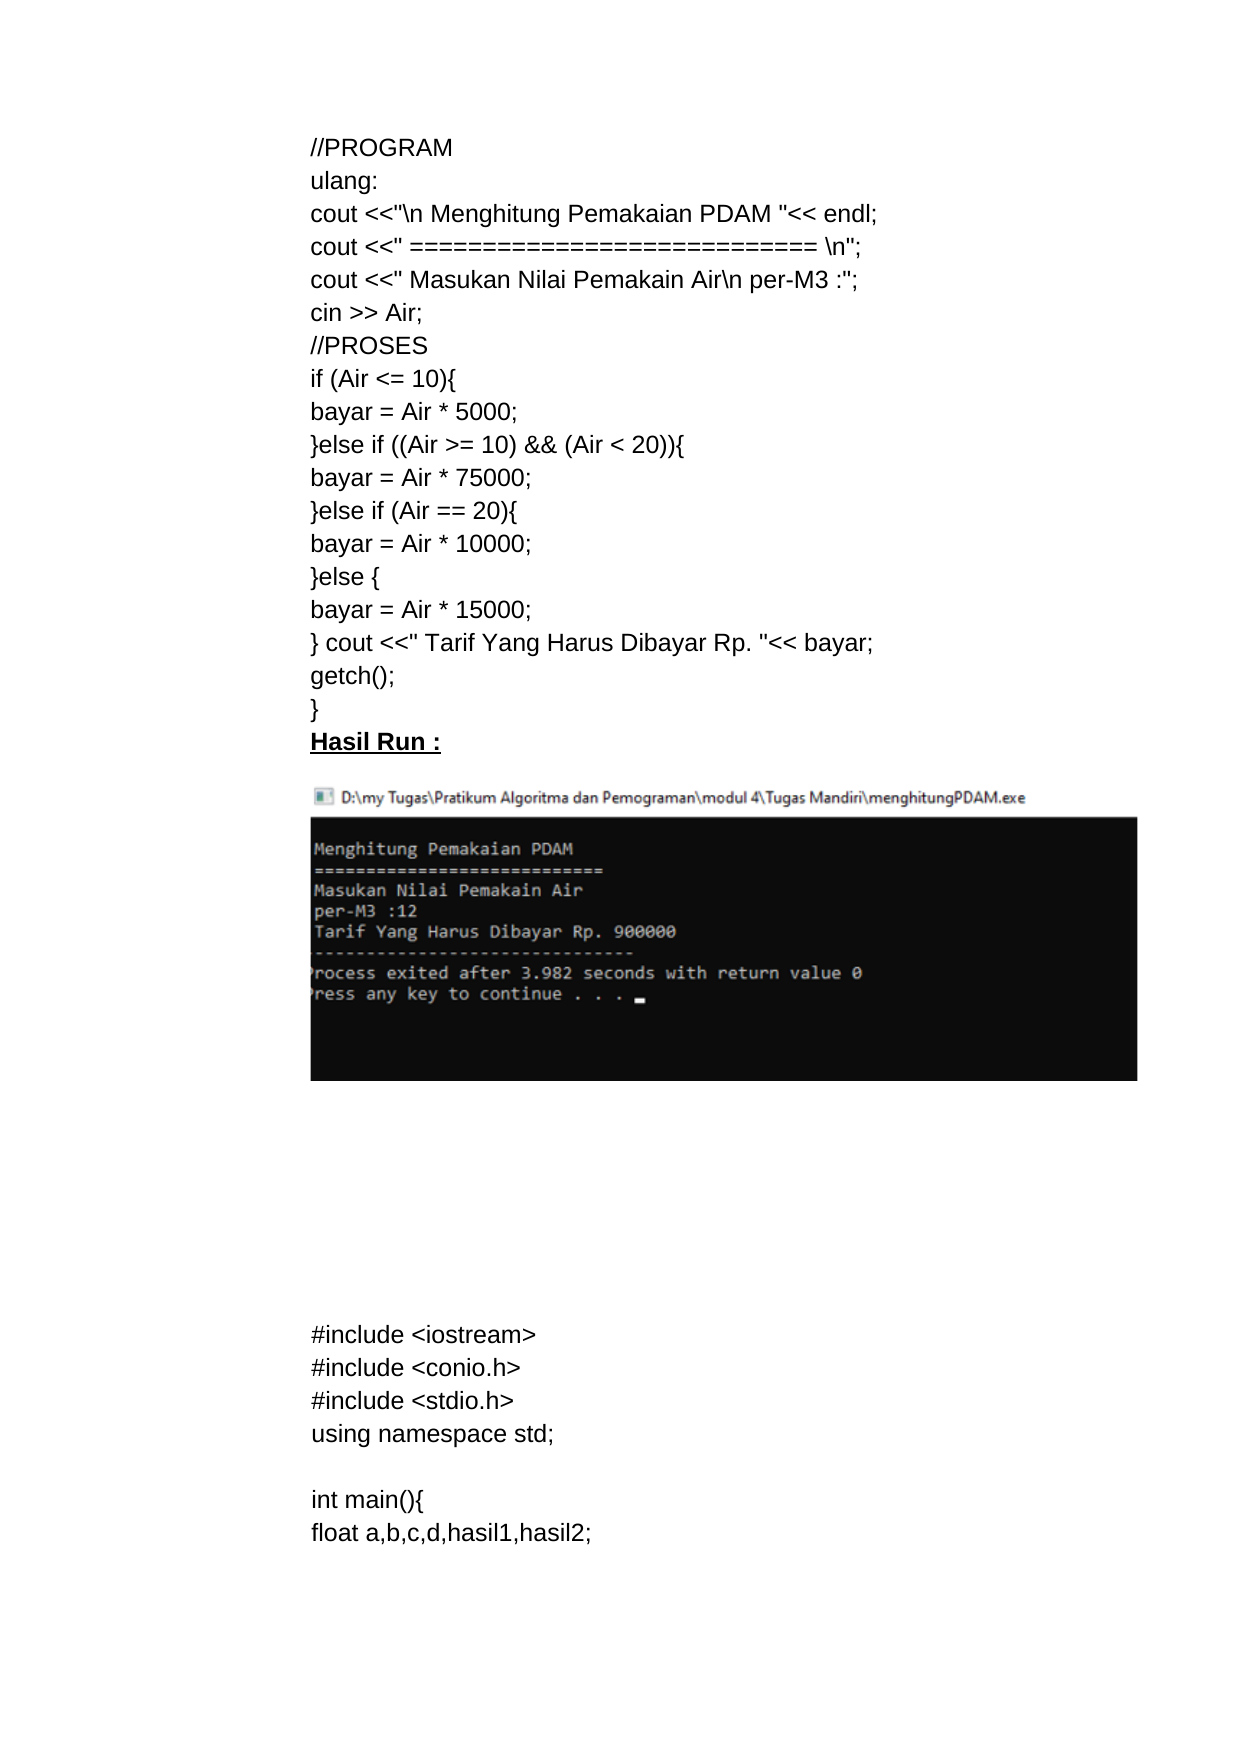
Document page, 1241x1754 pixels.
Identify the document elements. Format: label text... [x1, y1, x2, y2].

text cin >> Air; [310, 298, 1063, 327]
text bayar = Air * 15000; [310, 595, 1063, 624]
text }else if (Air == 20){ [310, 496, 1063, 525]
text //PROSES [310, 331, 1063, 360]
text }else { [310, 562, 1063, 591]
text bayar = Air * 5000; [310, 397, 1063, 426]
text } cout <<" Tarif Yang Harus Dibayar Rp. "<< bayar; [310, 628, 1063, 657]
list using namespace std; [311, 1419, 1063, 1447]
list float a,b,c,d,hasil1,hasil2; [311, 1518, 1063, 1547]
text //PROGRAM [310, 133, 1063, 162]
text Hasil Run : [310, 727, 1063, 756]
text } [310, 694, 1063, 723]
text bayar = Air * 10000; [310, 529, 1063, 558]
text ulang: [310, 166, 1063, 195]
text cout <<"\n Menghitung Pemakaian PDAM "<< endl; [310, 199, 1063, 228]
text if (Air <= 10){ [310, 364, 1063, 393]
picture [310, 781, 1138, 1081]
text getch(); [310, 661, 1063, 690]
list #include <iostream> [311, 1320, 1063, 1348]
list #include <conio.h> [311, 1353, 1063, 1381]
text bayar = Air * 75000; [310, 463, 1063, 492]
text cout <<" Masukan Nilai Pemakain Air\n per-M3 :"; [310, 265, 1063, 294]
list #include <stdio.h> [311, 1386, 1063, 1414]
text cout <<" ============================ \n"; [310, 232, 1063, 261]
list int main(){ [311, 1485, 1063, 1513]
text }else if ((Air >= 10) && (Air < 20)){ [310, 430, 1063, 459]
